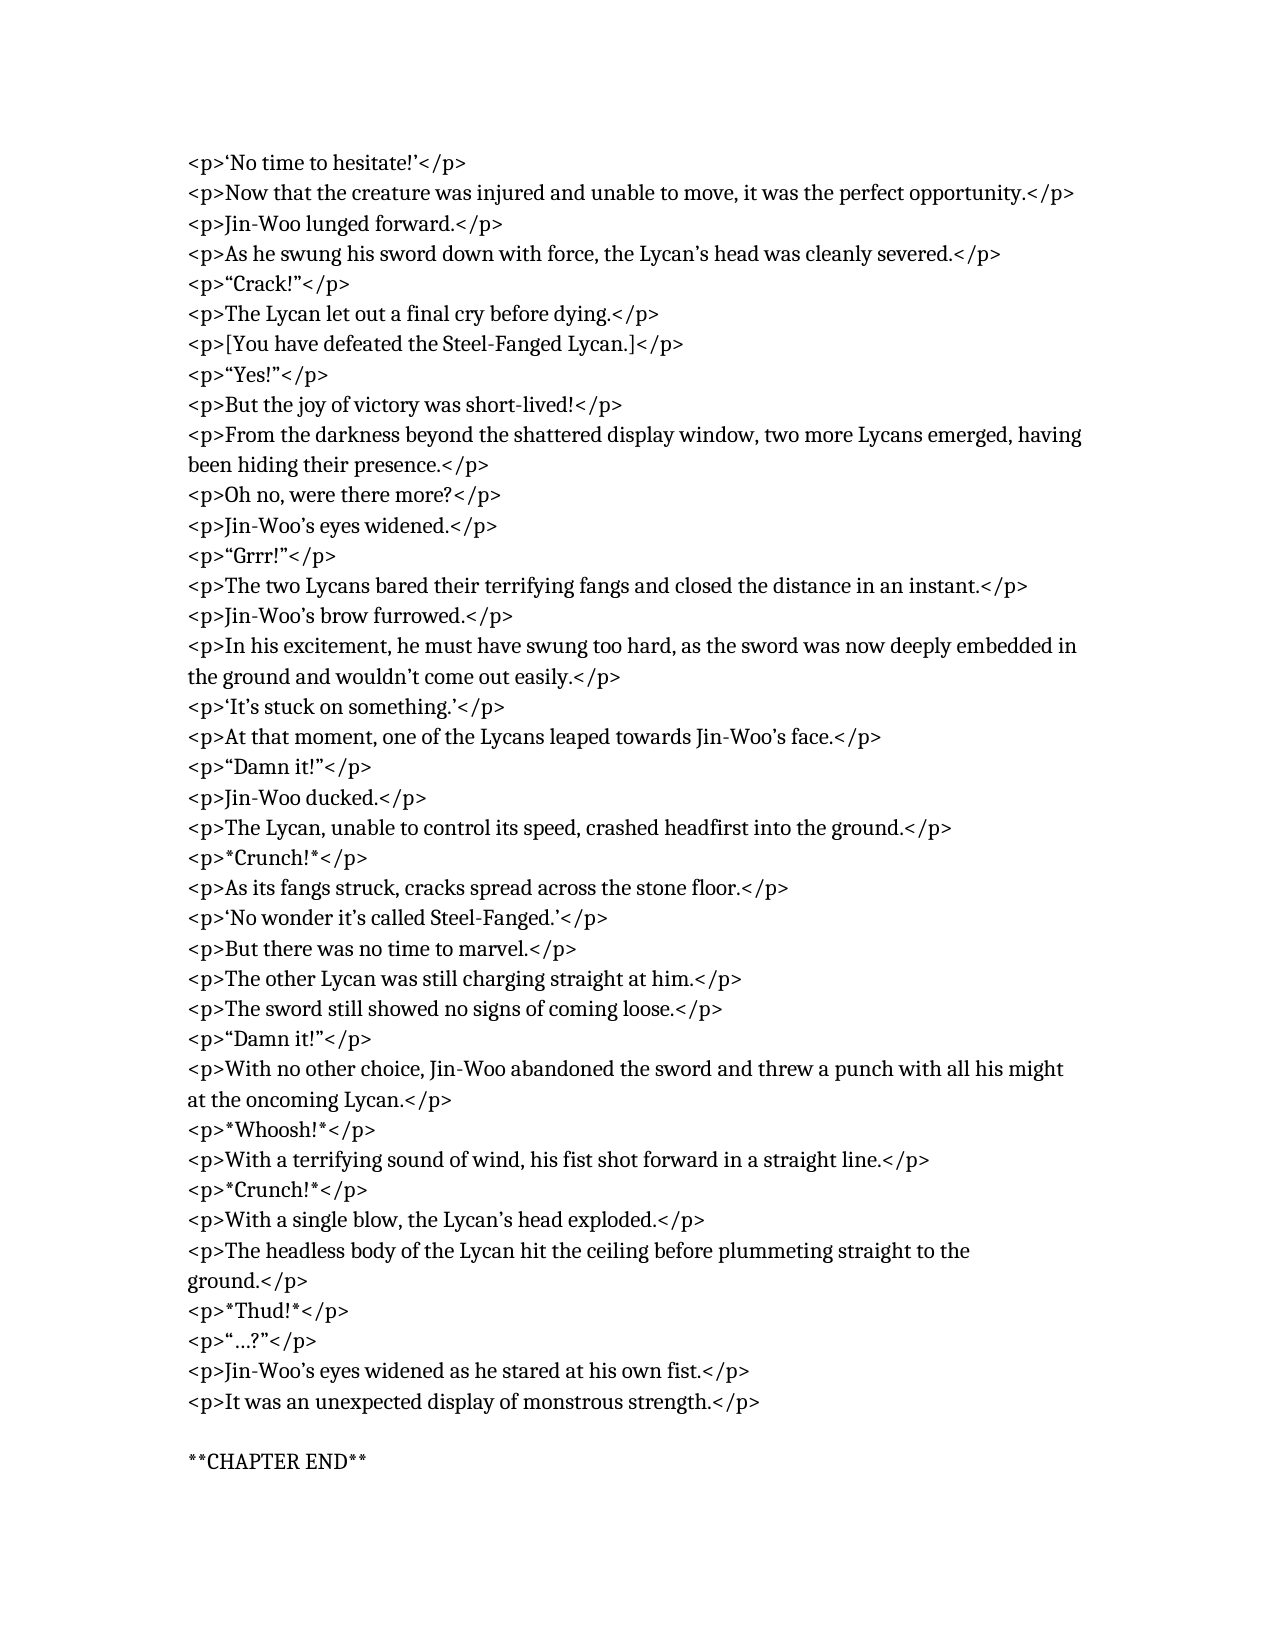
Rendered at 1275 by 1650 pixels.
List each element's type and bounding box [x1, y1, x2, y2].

text [187, 150, 1087, 1475]
